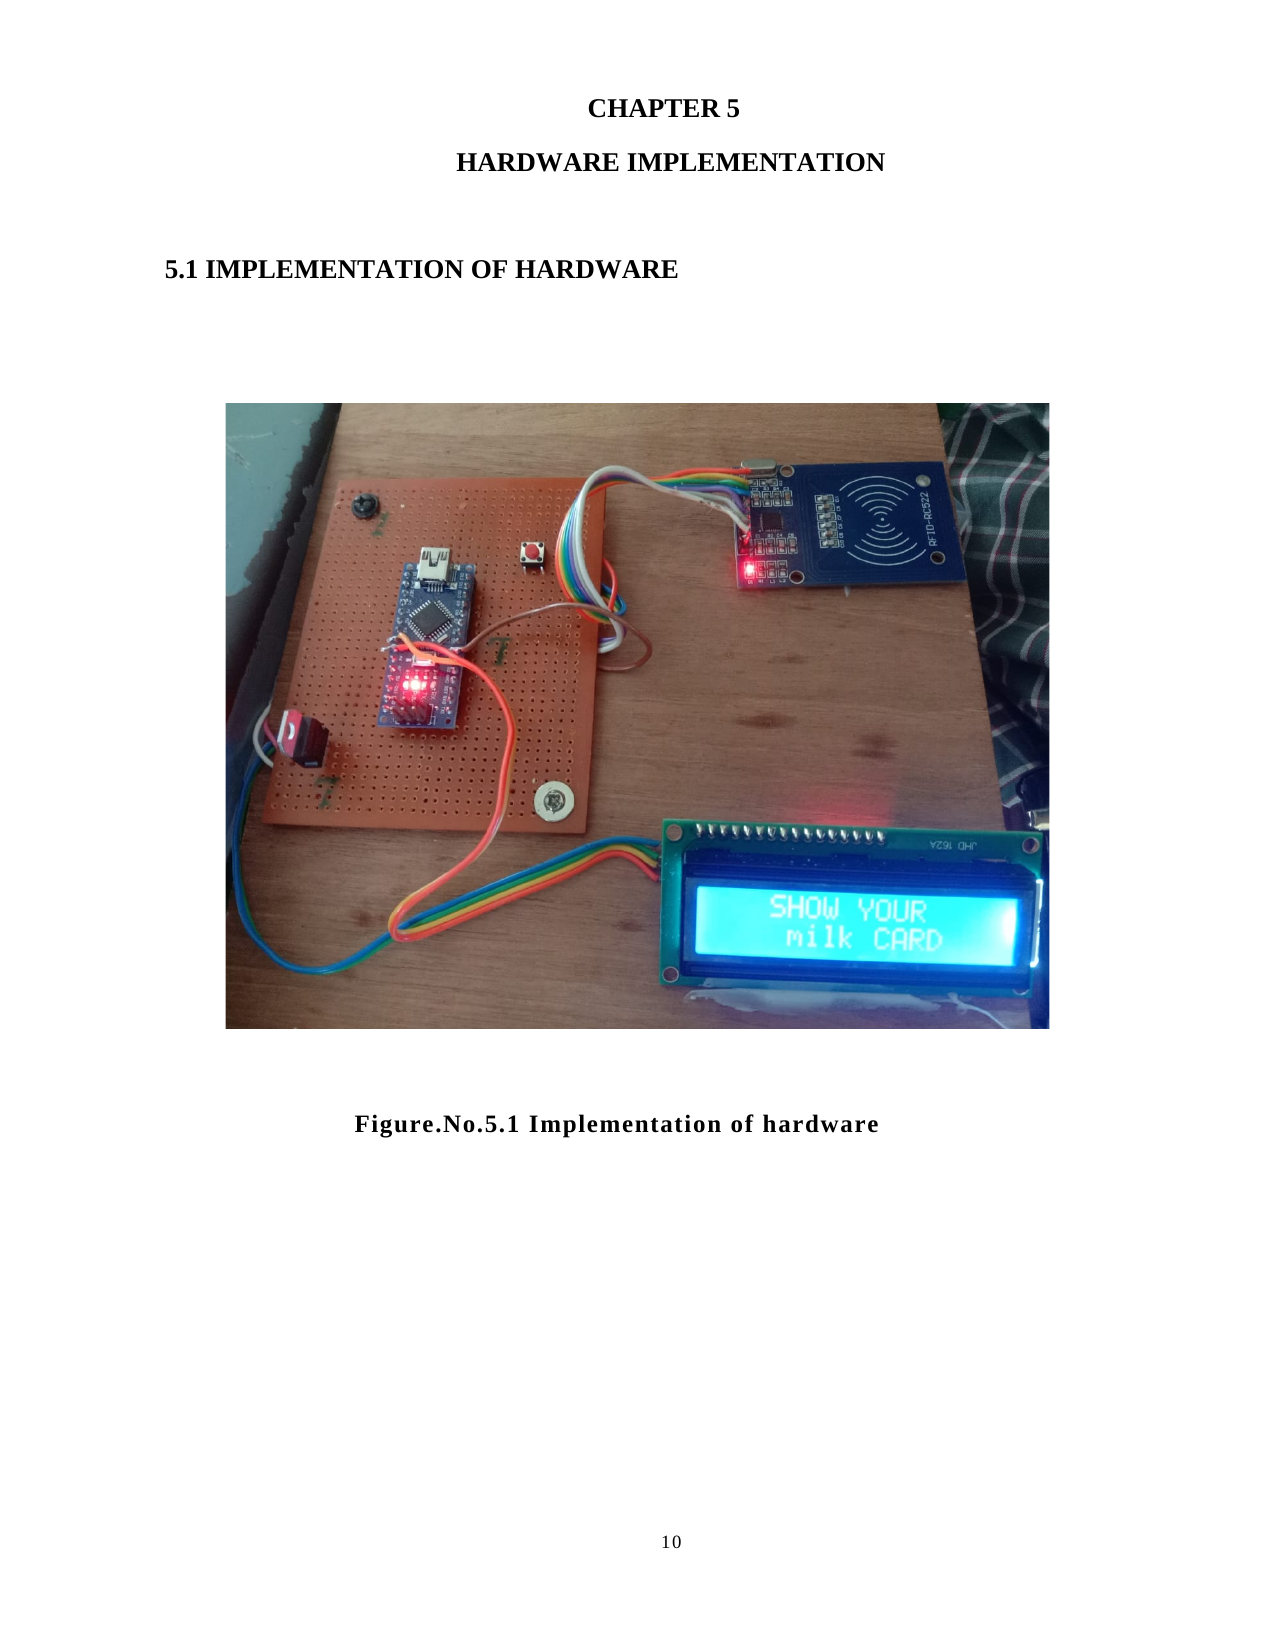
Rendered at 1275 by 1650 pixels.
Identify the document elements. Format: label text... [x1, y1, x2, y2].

picture [225, 403, 1050, 1029]
subtitle Figure.No.5.1 Implementation of hardware [165, 1109, 1177, 1138]
subtitle HARDWARE IMPLEMENTATION [164, 146, 1177, 177]
subtitle CHAPTER 5 [121, 92, 1177, 123]
subtitle 5.1 IMPLEMENTATION OF HARDWARE [164, 253, 1177, 284]
subtitle 10 [165, 1531, 1177, 1552]
